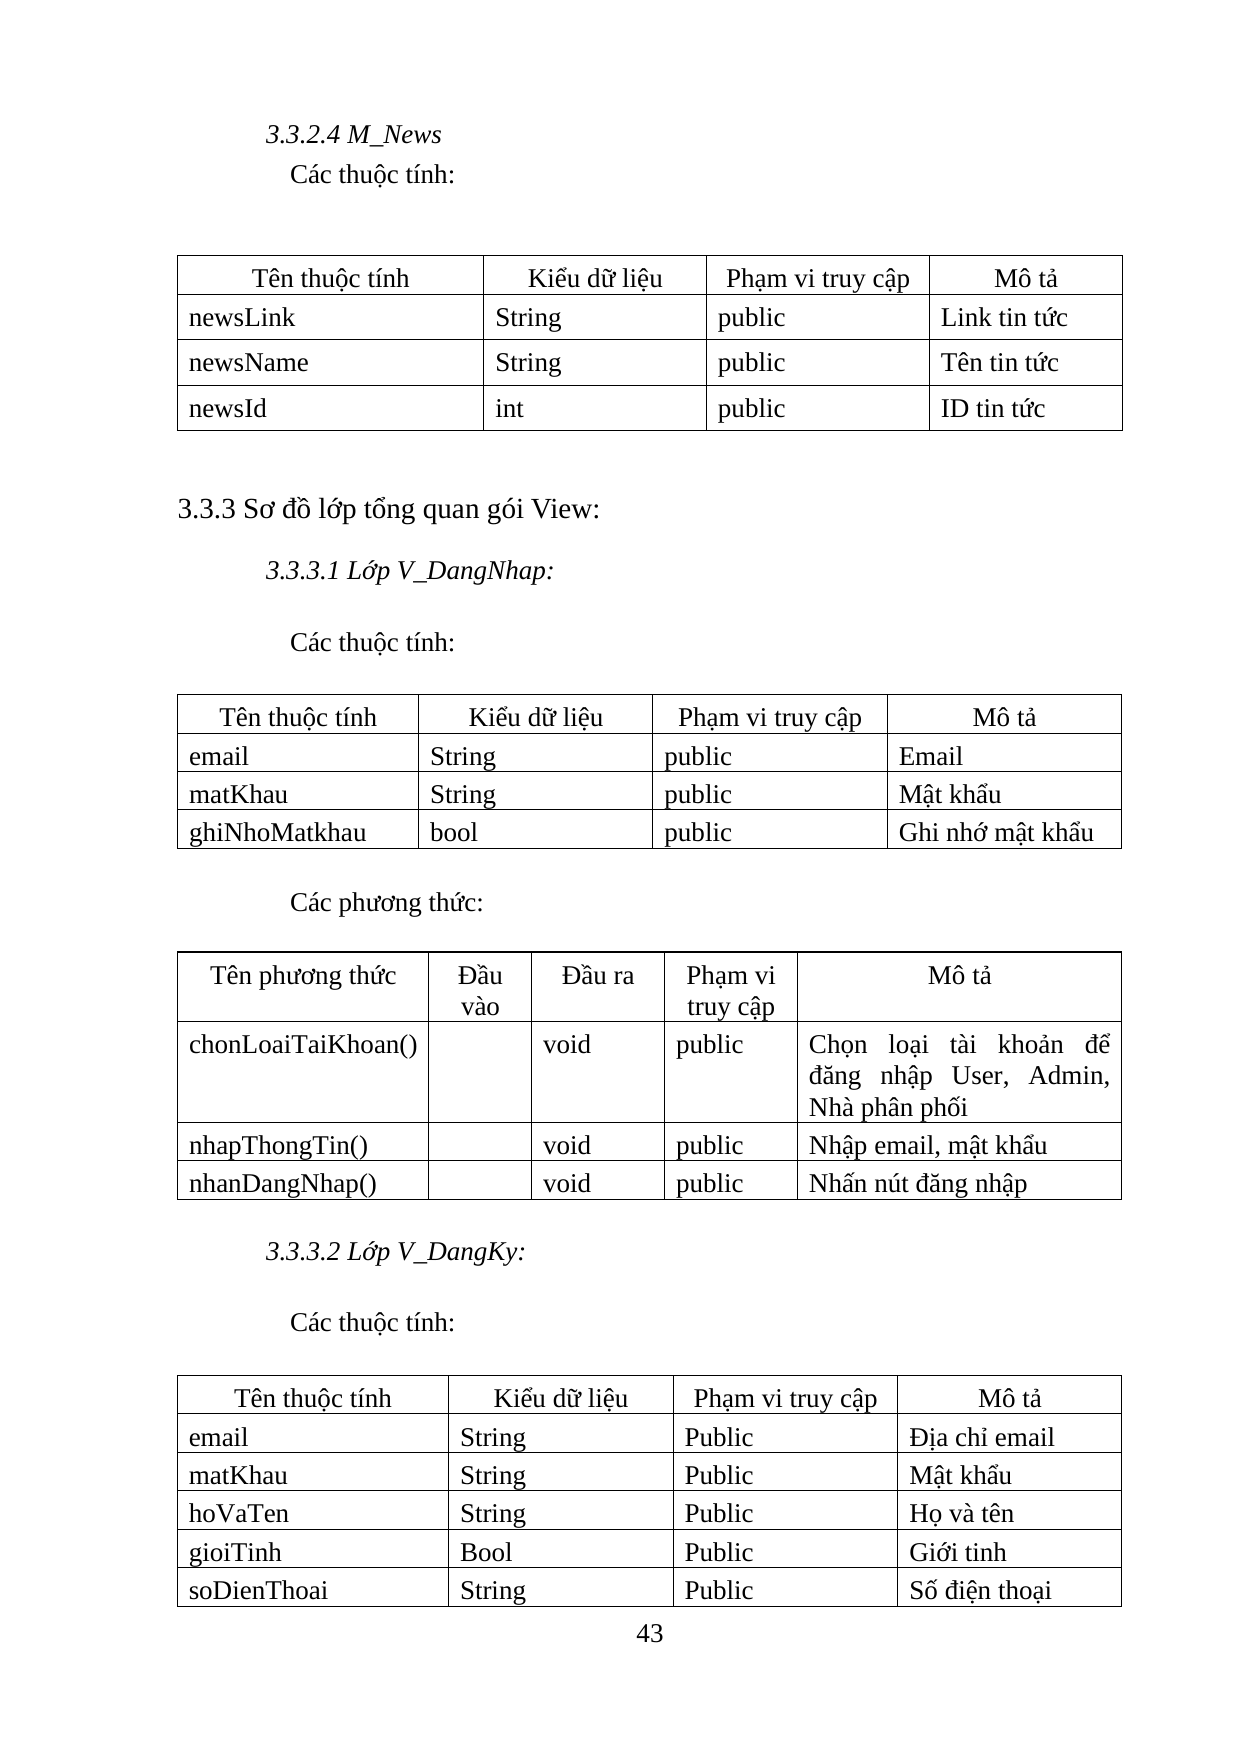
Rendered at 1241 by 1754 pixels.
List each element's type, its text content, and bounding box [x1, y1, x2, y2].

table_cell Địa chỉ email [898, 1414, 1121, 1452]
table_cell newsName [178, 340, 483, 384]
table_cell int [484, 386, 706, 430]
table_cell Họ và tên [898, 1491, 1121, 1529]
table_cell Nhấn nút đăng nhập [798, 1161, 1121, 1199]
list Các phương thức: [290, 886, 1122, 917]
table_cell String [419, 772, 652, 809]
table_header Phạm vi truy cập [707, 256, 929, 293]
subtitle 3.3.3 Sơ đồ lớp tổng quan gói View: [177, 491, 1122, 525]
table_header Mô tả [888, 695, 1121, 732]
table_cell ghiNhoMatkhau [178, 810, 418, 848]
table_header Kiểu dữ liệu [419, 695, 652, 732]
table_cell Link tin tức [930, 295, 1122, 339]
list Các thuộc tính: [290, 626, 1122, 657]
table_cell public [707, 295, 929, 339]
table_cell String [484, 295, 706, 339]
table_header Đầu vào [429, 953, 531, 1021]
table_cell void [532, 1123, 664, 1160]
table_cell newsLink [178, 295, 483, 339]
table_cell Public [674, 1414, 897, 1452]
table_cell public [707, 340, 929, 384]
table_header Phạm vi truy cập [674, 1376, 897, 1413]
table_cell Số điện thoại [898, 1568, 1121, 1606]
table_cell Giới tinh [898, 1530, 1121, 1567]
table_cell Nhập email, mật khẩu [798, 1123, 1121, 1160]
subtitle 3.3.3.2 Lớp V_DangKy: [177, 1235, 1122, 1266]
table_cell Bool [449, 1530, 673, 1567]
table_header Mô tả [798, 953, 1121, 1021]
table_cell Email [888, 734, 1121, 771]
table_header Tên phương thức [178, 953, 428, 1021]
table_header Tên thuộc tính [178, 1376, 448, 1413]
table_cell Chọn loại tài khoản để đăng nhập User, Admin, Nhà phân phối [798, 1022, 1121, 1122]
table_cell public [653, 734, 887, 771]
table_cell gioiTinh [178, 1530, 448, 1567]
table_cell public [707, 386, 929, 430]
table_header Kiểu dữ liệu [484, 256, 706, 293]
table_cell public [653, 772, 887, 809]
table_header Đầu ra [532, 953, 664, 1021]
table_cell void [532, 1022, 664, 1122]
table_cell Public [674, 1491, 897, 1529]
table_cell String [449, 1568, 673, 1606]
subtitle 3.3.2.4 M_News [177, 118, 1122, 149]
table_cell nhanDangNhap() [178, 1161, 428, 1199]
table_cell chonLoaiTaiKhoan() [178, 1022, 428, 1122]
table_cell String [419, 734, 652, 771]
table_cell void [532, 1161, 664, 1199]
table_cell Public [674, 1568, 897, 1606]
table_cell Public [674, 1453, 897, 1490]
table_cell public [665, 1022, 797, 1122]
table_cell Public [674, 1530, 897, 1567]
table_header Kiểu dữ liệu [449, 1376, 673, 1413]
table_cell Ghi nhớ mật khẩu [888, 810, 1121, 848]
table_cell Mật khẩu [888, 772, 1121, 809]
table_header Phạm vi truy cập [653, 695, 887, 732]
table_cell String [449, 1491, 673, 1529]
table_cell soDienThoai [178, 1568, 448, 1606]
table_cell [429, 1123, 531, 1160]
list Các thuộc tính: [290, 158, 1122, 190]
table_cell Mật khẩu [898, 1453, 1121, 1490]
subtitle 3.3.3.1 Lớp V_DangNhap: [177, 554, 1122, 585]
table_header Mô tả [930, 256, 1122, 293]
table_cell matKhau [178, 1453, 448, 1490]
table_header Phạm vi truy cập [665, 953, 797, 1021]
table_cell public [665, 1161, 797, 1199]
table_header Tên thuộc tính [178, 695, 418, 732]
table_cell String [484, 340, 706, 384]
table_cell bool [419, 810, 652, 848]
table_cell matKhau [178, 772, 418, 809]
table_cell String [449, 1414, 673, 1452]
table_cell public [665, 1123, 797, 1160]
table_cell Tên tin tức [930, 340, 1122, 384]
list Các thuộc tính: [290, 1307, 1122, 1338]
table_header Tên thuộc tính [178, 256, 483, 293]
table_cell public [653, 810, 887, 848]
table_cell [429, 1022, 531, 1122]
table_cell String [449, 1453, 673, 1490]
table_cell hoVaTen [178, 1491, 448, 1529]
table_cell nhapThongTin() [178, 1123, 428, 1160]
table_header Mô tả [898, 1376, 1121, 1413]
table_cell email [178, 734, 418, 771]
table_cell newsId [178, 386, 483, 430]
table_cell email [178, 1414, 448, 1452]
table_cell [429, 1161, 531, 1199]
table_cell ID tin tức [930, 386, 1122, 430]
